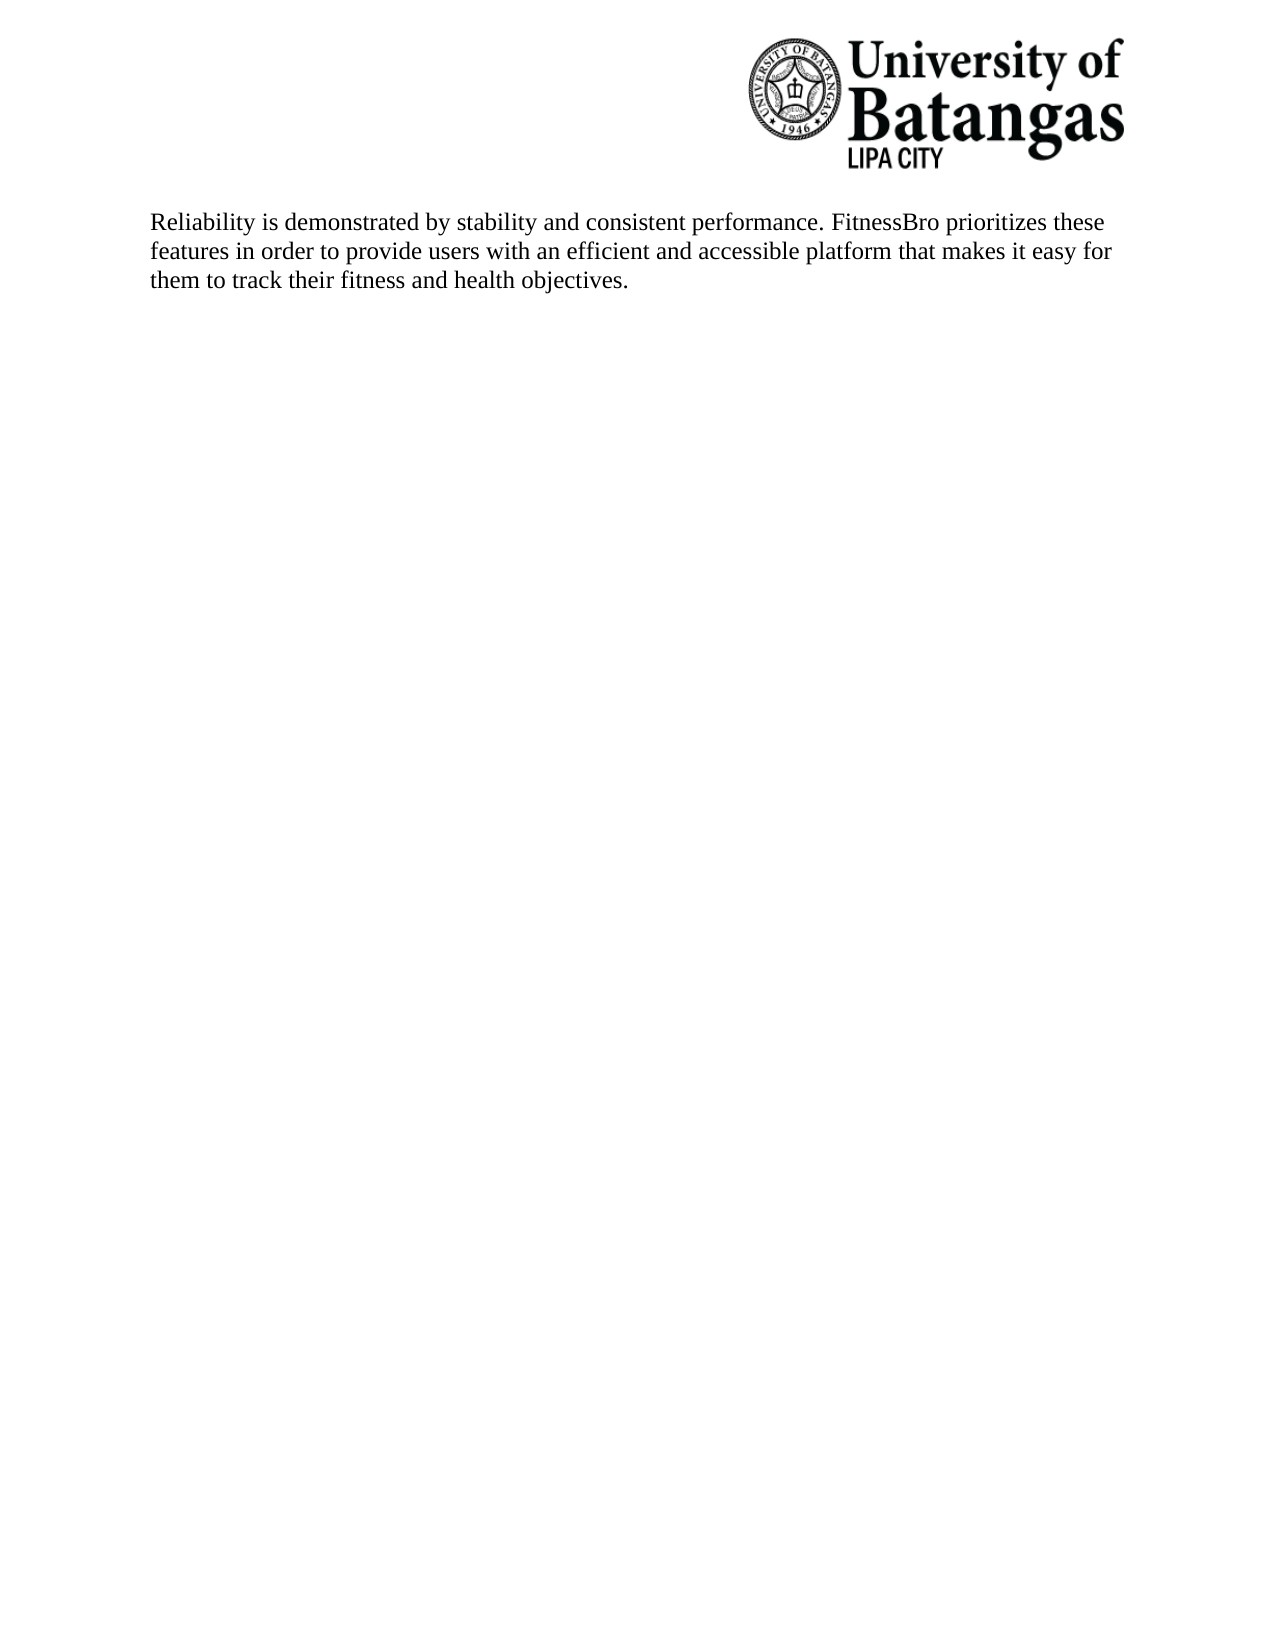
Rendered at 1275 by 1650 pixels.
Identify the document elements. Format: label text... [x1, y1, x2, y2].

picture [746, 35, 1125, 178]
text Reliability is demonstrated by stability and consistent performance. FitnessBro prioritizes these features in order to provide users with an efficient and accessible platform that makes it easy for them to track their fitness and health objectives. [150, 207, 1125, 294]
